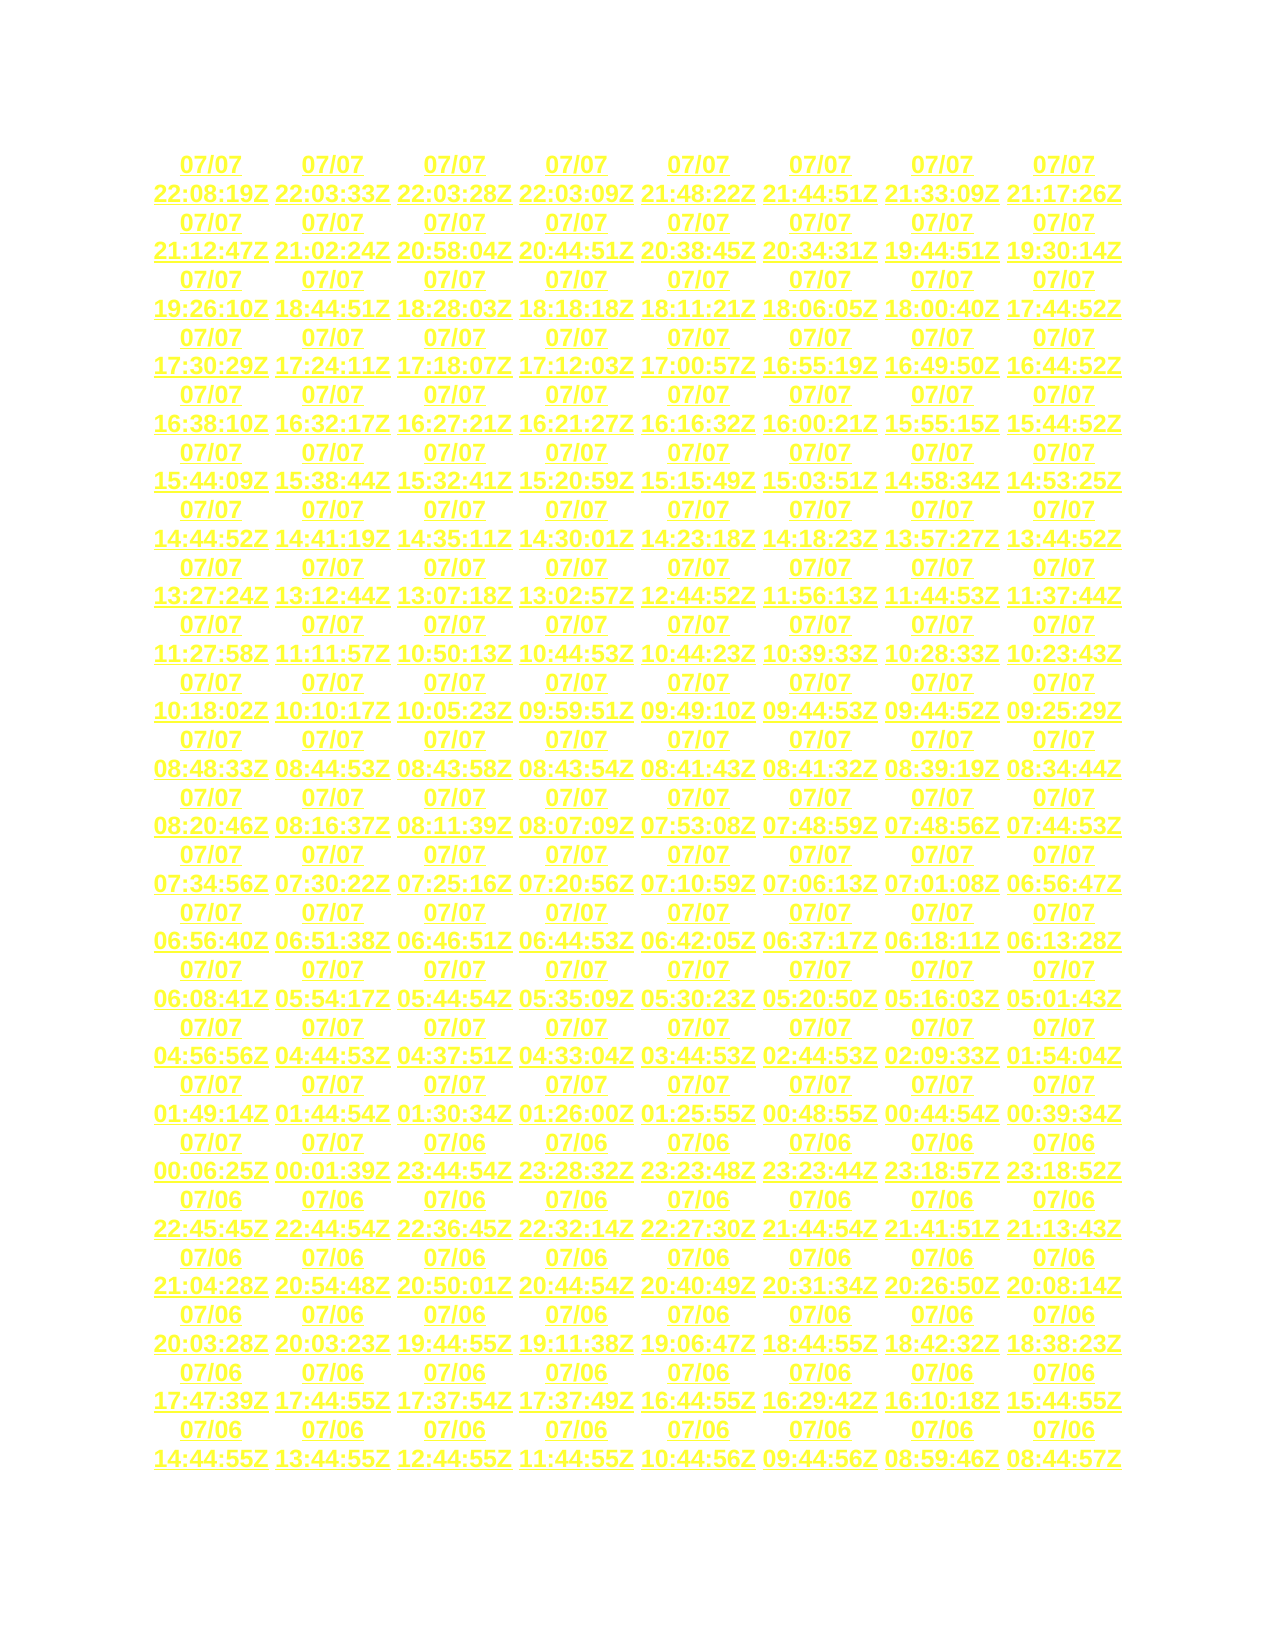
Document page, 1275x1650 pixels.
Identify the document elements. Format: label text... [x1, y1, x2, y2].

table_cell 07/06 19:44:55Z [394, 1300, 516, 1357]
table_cell 07/06 20:40:49Z [638, 1243, 759, 1300]
table_cell 07/06 19:06:47Z [638, 1300, 759, 1357]
table_cell 07/07 08:39:19Z [881, 725, 1003, 782]
table_cell 07/06 23:44:54Z [394, 1128, 516, 1185]
table_cell 07/07 19:44:51Z [881, 208, 1003, 265]
table_cell 07/06 20:03:23Z [272, 1300, 394, 1357]
table_cell 07/06 17:47:39Z [150, 1358, 272, 1415]
table_cell 07/06 21:04:28Z [150, 1243, 272, 1300]
table_cell 07/07 09:25:29Z [1003, 668, 1125, 725]
table_cell 07/07 06:46:51Z [394, 898, 516, 955]
table_cell 07/07 00:44:54Z [881, 1070, 1003, 1127]
table_cell 07/07 17:30:29Z [150, 323, 272, 380]
table_cell 07/07 15:15:49Z [638, 438, 759, 495]
table_cell 07/06 17:44:55Z [272, 1358, 394, 1415]
table_cell 07/07 07:10:59Z [638, 840, 759, 897]
table_cell 07/06 22:32:14Z [516, 1185, 637, 1242]
table_cell 07/07 09:44:52Z [881, 668, 1003, 725]
table_cell 07/07 05:30:23Z [638, 955, 759, 1012]
table_cell 07/07 10:44:23Z [638, 610, 759, 667]
table_cell 07/07 07:20:56Z [516, 840, 637, 897]
table_cell 07/07 13:12:44Z [272, 553, 394, 610]
table_cell 07/06 08:44:57Z [1003, 1415, 1125, 1472]
table_cell 07/07 04:37:51Z [394, 1013, 516, 1070]
table_cell 07/06 19:11:38Z [516, 1300, 637, 1357]
table_cell 07/07 14:58:34Z [881, 438, 1003, 495]
table_cell 07/07 07:06:13Z [759, 840, 881, 897]
table_cell 07/07 01:49:14Z [150, 1070, 272, 1127]
table_cell 07/07 05:35:09Z [516, 955, 637, 1012]
table_cell 07/06 20:31:34Z [759, 1243, 881, 1300]
table_cell 07/07 10:10:17Z [272, 668, 394, 725]
table_cell 07/07 14:30:01Z [516, 495, 637, 552]
table_cell 07/07 14:53:25Z [1003, 438, 1125, 495]
table_cell 07/06 17:37:49Z [516, 1358, 637, 1415]
table_cell 07/06 23:28:32Z [516, 1128, 637, 1185]
table_cell 07/06 21:41:51Z [881, 1185, 1003, 1242]
table_cell 07/07 16:38:10Z [150, 380, 272, 437]
table_cell 07/07 01:25:55Z [638, 1070, 759, 1127]
table_cell 07/06 16:44:55Z [638, 1358, 759, 1415]
table_cell 07/06 20:44:54Z [516, 1243, 637, 1300]
table_cell 07/07 14:44:52Z [150, 495, 272, 552]
table_cell 07/07 07:48:59Z [759, 783, 881, 840]
table_cell 07/07 10:23:43Z [1003, 610, 1125, 667]
table_cell 07/07 14:41:19Z [272, 495, 394, 552]
table_cell 07/07 10:05:23Z [394, 668, 516, 725]
table_cell 07/07 16:16:32Z [638, 380, 759, 437]
table_cell 07/07 07:44:53Z [1003, 783, 1125, 840]
table_cell 07/07 14:18:23Z [759, 495, 881, 552]
table_cell 07/06 09:44:56Z [759, 1415, 881, 1472]
table_cell 07/07 08:41:32Z [759, 725, 881, 782]
table_cell 07/06 22:44:54Z [272, 1185, 394, 1242]
table_cell 07/07 13:57:27Z [881, 495, 1003, 552]
table_cell 07/07 16:00:21Z [759, 380, 881, 437]
table_cell 07/06 20:54:48Z [272, 1243, 394, 1300]
table_cell 07/07 04:33:04Z [516, 1013, 637, 1070]
table_cell 07/06 15:44:55Z [1003, 1358, 1125, 1415]
table_cell 07/07 13:07:18Z [394, 553, 516, 610]
table_cell 07/07 21:48:22Z [638, 150, 759, 207]
table_cell 07/07 13:27:24Z [150, 553, 272, 610]
table_cell 07/07 22:03:33Z [272, 150, 394, 207]
table_cell 07/07 18:18:18Z [516, 265, 637, 322]
table_cell 07/06 21:13:43Z [1003, 1185, 1125, 1242]
table_cell 07/06 18:44:55Z [759, 1300, 881, 1357]
table_cell 07/07 05:20:50Z [759, 955, 881, 1012]
table_cell 07/07 06:08:41Z [150, 955, 272, 1012]
table_cell 07/07 11:56:13Z [759, 553, 881, 610]
table_cell 07/07 08:20:46Z [150, 783, 272, 840]
table_cell 07/07 04:56:56Z [150, 1013, 272, 1070]
table_cell 07/07 20:38:45Z [638, 208, 759, 265]
table_cell 07/07 15:32:41Z [394, 438, 516, 495]
table_cell 07/06 20:26:50Z [881, 1243, 1003, 1300]
table_cell 07/07 17:44:52Z [1003, 265, 1125, 322]
table_cell 07/07 07:25:16Z [394, 840, 516, 897]
table_cell 07/07 07:01:08Z [881, 840, 1003, 897]
table_cell 07/06 16:29:42Z [759, 1358, 881, 1415]
table_cell 07/07 08:16:37Z [272, 783, 394, 840]
table_cell 07/06 20:50:01Z [394, 1243, 516, 1300]
table_cell 07/07 06:56:47Z [1003, 840, 1125, 897]
table_cell 07/07 21:33:09Z [881, 150, 1003, 207]
table_cell 07/07 06:37:17Z [759, 898, 881, 955]
table_cell 07/07 07:34:56Z [150, 840, 272, 897]
table_cell 07/07 18:00:40Z [881, 265, 1003, 322]
table_cell 07/06 22:27:30Z [638, 1185, 759, 1242]
table_cell 07/07 06:42:05Z [638, 898, 759, 955]
table_cell 07/07 07:48:56Z [881, 783, 1003, 840]
table_cell 07/07 16:49:50Z [881, 323, 1003, 380]
table_cell 07/07 08:34:44Z [1003, 725, 1125, 782]
table_cell 07/07 08:43:58Z [394, 725, 516, 782]
table_cell 07/07 13:02:57Z [516, 553, 637, 610]
table_cell 07/07 16:44:52Z [1003, 323, 1125, 380]
table_cell 07/06 21:44:54Z [759, 1185, 881, 1242]
table_cell 07/06 18:38:23Z [1003, 1300, 1125, 1357]
table_cell 07/07 11:27:58Z [150, 610, 272, 667]
table_cell 07/06 16:10:18Z [881, 1358, 1003, 1415]
table_cell 07/07 16:32:17Z [272, 380, 394, 437]
table_cell 07/06 17:37:54Z [394, 1358, 516, 1415]
table_cell 07/07 11:11:57Z [272, 610, 394, 667]
table_cell 07/07 05:16:03Z [881, 955, 1003, 1012]
table_cell 07/07 15:55:15Z [881, 380, 1003, 437]
table_cell 07/07 08:44:53Z [272, 725, 394, 782]
table_cell 07/07 16:27:21Z [394, 380, 516, 437]
table_cell 07/07 04:44:53Z [272, 1013, 394, 1070]
table_cell 07/07 01:54:04Z [1003, 1013, 1125, 1070]
table_cell 07/07 12:44:52Z [638, 553, 759, 610]
table_cell 07/06 20:08:14Z [1003, 1243, 1125, 1300]
table_cell 07/06 08:59:46Z [881, 1415, 1003, 1472]
table_cell 07/07 03:44:53Z [638, 1013, 759, 1070]
table_cell 07/07 11:37:44Z [1003, 553, 1125, 610]
table_cell 07/07 22:03:28Z [394, 150, 516, 207]
table_cell 07/07 17:18:07Z [394, 323, 516, 380]
table_cell 07/07 17:00:57Z [638, 323, 759, 380]
table_cell 07/07 21:12:47Z [150, 208, 272, 265]
table_cell 07/07 08:41:43Z [638, 725, 759, 782]
table_cell 07/07 06:18:11Z [881, 898, 1003, 955]
table_cell 07/06 11:44:55Z [516, 1415, 637, 1472]
table_cell 07/07 05:01:43Z [1003, 955, 1125, 1012]
table_cell 07/07 06:56:40Z [150, 898, 272, 955]
table_cell 07/07 02:09:33Z [881, 1013, 1003, 1070]
table_cell 07/07 14:35:11Z [394, 495, 516, 552]
table_cell 07/07 06:13:28Z [1003, 898, 1125, 955]
table_cell 07/07 07:30:22Z [272, 840, 394, 897]
table_cell 07/07 19:30:14Z [1003, 208, 1125, 265]
table_cell 07/07 08:48:33Z [150, 725, 272, 782]
table_cell 07/07 05:44:54Z [394, 955, 516, 1012]
table_cell 07/07 08:11:39Z [394, 783, 516, 840]
table_cell 07/07 20:34:31Z [759, 208, 881, 265]
table_cell 07/06 20:03:28Z [150, 1300, 272, 1357]
table_cell 07/07 09:59:51Z [516, 668, 637, 725]
table_cell 07/07 05:54:17Z [272, 955, 394, 1012]
table_cell 07/07 08:43:54Z [516, 725, 637, 782]
table_cell 07/07 14:23:18Z [638, 495, 759, 552]
table_cell 07/07 01:26:00Z [516, 1070, 637, 1127]
table_cell 07/07 18:44:51Z [272, 265, 394, 322]
table_cell 07/07 18:11:21Z [638, 265, 759, 322]
table_cell 07/07 10:18:02Z [150, 668, 272, 725]
table_cell 07/07 15:20:59Z [516, 438, 637, 495]
table_cell 07/07 00:48:55Z [759, 1070, 881, 1127]
table_cell 07/06 10:44:56Z [638, 1415, 759, 1472]
table_cell 07/07 00:01:39Z [272, 1128, 394, 1185]
table_cell 07/07 21:17:26Z [1003, 150, 1125, 207]
table_cell 07/07 15:38:44Z [272, 438, 394, 495]
table_cell 07/07 06:44:53Z [516, 898, 637, 955]
table_cell 07/06 14:44:55Z [150, 1415, 272, 1472]
table_cell 07/07 15:03:51Z [759, 438, 881, 495]
table_cell 07/06 23:23:48Z [638, 1128, 759, 1185]
table_cell 07/06 23:18:52Z [1003, 1128, 1125, 1185]
table_cell 07/07 18:06:05Z [759, 265, 881, 322]
table_cell 07/07 08:07:09Z [516, 783, 637, 840]
table_cell 07/07 06:51:38Z [272, 898, 394, 955]
table_cell 07/06 13:44:55Z [272, 1415, 394, 1472]
table_cell 07/07 10:50:13Z [394, 610, 516, 667]
table_cell 07/07 13:44:52Z [1003, 495, 1125, 552]
table_cell 07/07 17:24:11Z [272, 323, 394, 380]
table_cell 07/07 19:26:10Z [150, 265, 272, 322]
table_cell 07/06 23:23:44Z [759, 1128, 881, 1185]
table_cell 07/07 15:44:52Z [1003, 380, 1125, 437]
table_cell 07/07 20:58:04Z [394, 208, 516, 265]
table_cell 07/06 12:44:55Z [394, 1415, 516, 1472]
table_cell 07/07 20:44:51Z [516, 208, 637, 265]
table_cell 07/07 18:28:03Z [394, 265, 516, 322]
table_cell 07/07 16:55:19Z [759, 323, 881, 380]
table_cell 07/07 11:44:53Z [881, 553, 1003, 610]
table_cell 07/07 10:44:53Z [516, 610, 637, 667]
table_cell 07/07 01:44:54Z [272, 1070, 394, 1127]
table_cell 07/07 09:49:10Z [638, 668, 759, 725]
table_cell 07/07 17:12:03Z [516, 323, 637, 380]
table_cell 07/07 00:39:34Z [1003, 1070, 1125, 1127]
table_cell 07/07 10:39:33Z [759, 610, 881, 667]
table_cell 07/07 09:44:53Z [759, 668, 881, 725]
table_cell 07/07 21:02:24Z [272, 208, 394, 265]
table_cell 07/07 10:28:33Z [881, 610, 1003, 667]
table_cell 07/07 07:53:08Z [638, 783, 759, 840]
table_cell 07/07 02:44:53Z [759, 1013, 881, 1070]
table_cell 07/07 22:03:09Z [516, 150, 637, 207]
table_cell 07/06 23:18:57Z [881, 1128, 1003, 1185]
table_cell 07/07 22:08:19Z [150, 150, 272, 207]
table_cell 07/06 22:36:45Z [394, 1185, 516, 1242]
table_cell 07/07 16:21:27Z [516, 380, 637, 437]
table_cell 07/06 22:45:45Z [150, 1185, 272, 1242]
table_cell 07/07 15:44:09Z [150, 438, 272, 495]
table_cell 07/07 21:44:51Z [759, 150, 881, 207]
table_cell 07/06 18:42:32Z [881, 1300, 1003, 1357]
table_cell 07/07 01:30:34Z [394, 1070, 516, 1127]
table_cell 07/07 00:06:25Z [150, 1128, 272, 1185]
